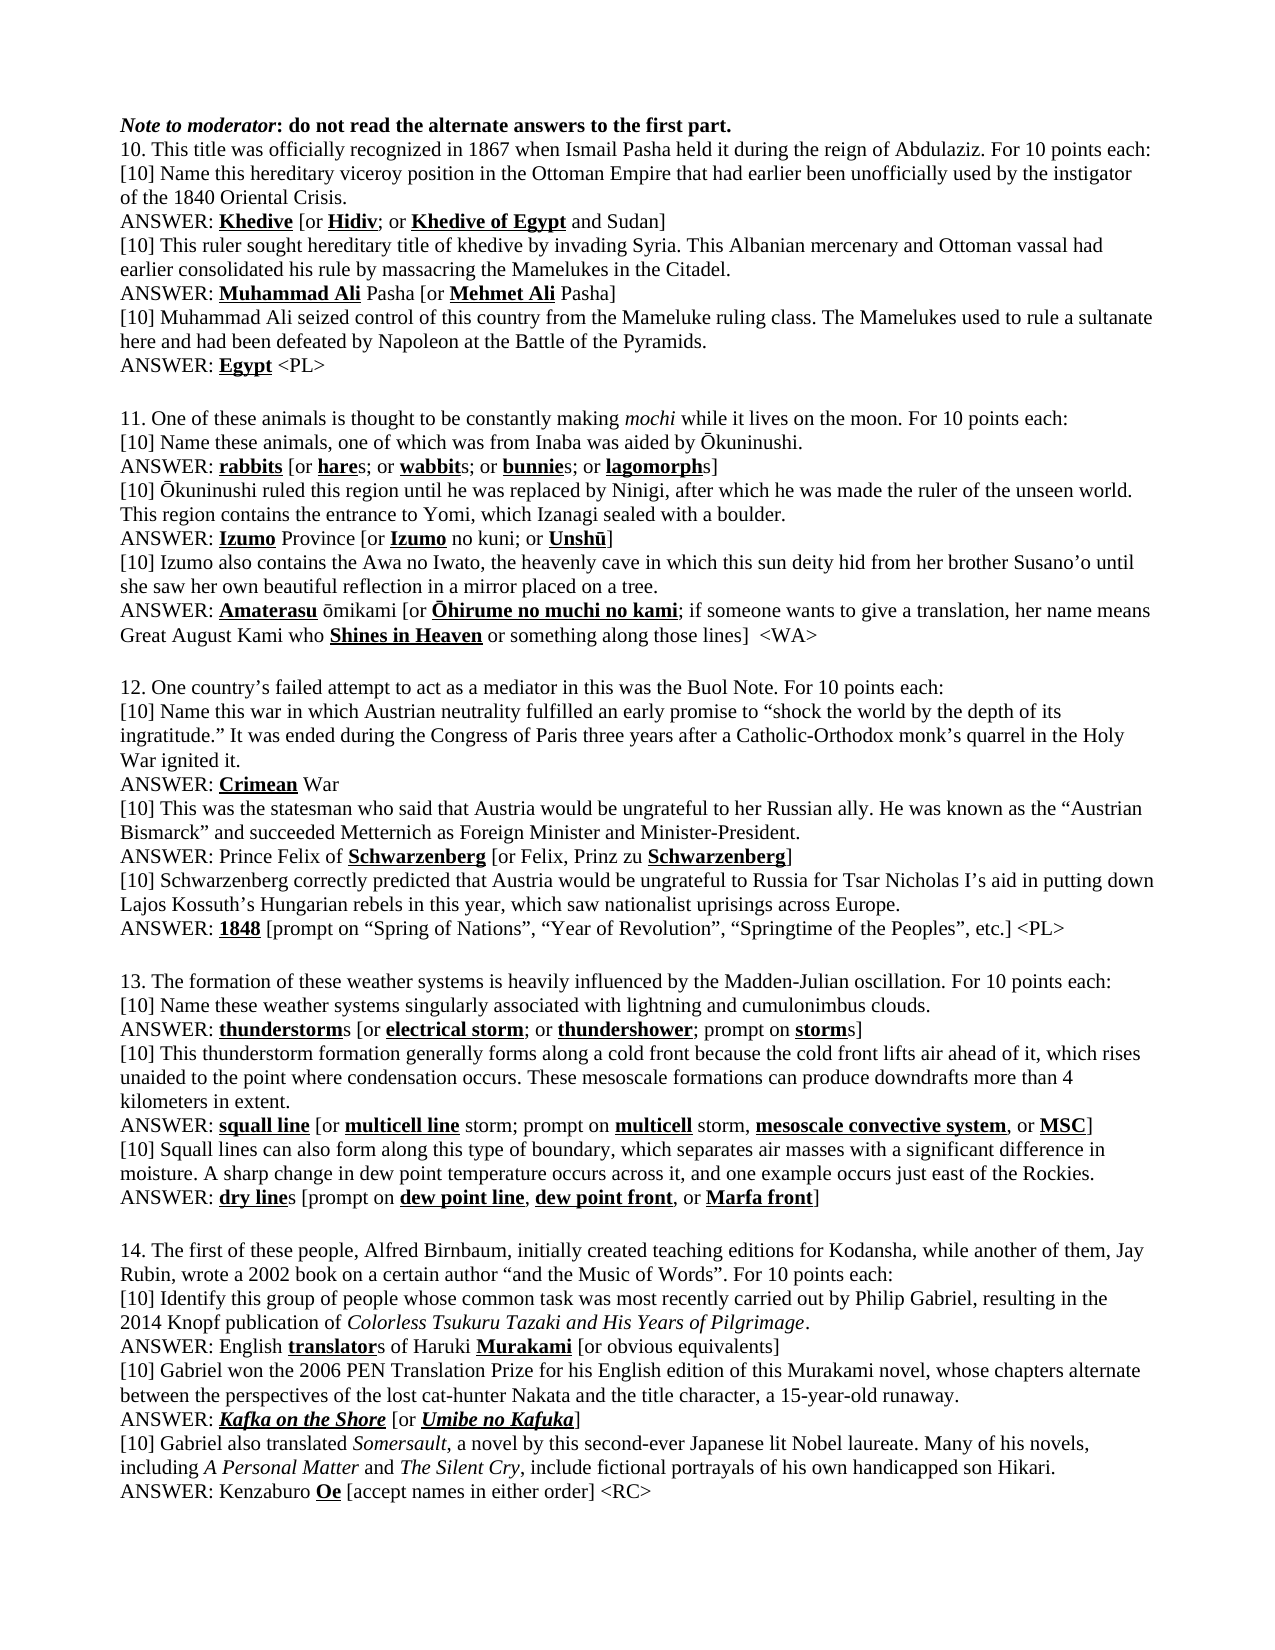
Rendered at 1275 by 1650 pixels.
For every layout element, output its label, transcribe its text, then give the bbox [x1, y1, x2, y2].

text 12. One country’s failed attempt to act as a mediator in this was the Buol Note. For 10 points each: [10] Name this war in which Austrian neutrality fulfilled an early promise to “shock the world by the depth of its ingratitude.” It was ended during the Congress of Paris three years after a Catholic-Orthodox monk’s quarrel in the Holy War ignited it. ANSWER: Crimean War [10] This was the statesman who said that Austria would be ungrateful to her Russian ally. He was known as the “Austrian Bismarck” and succeeded Metternich as Foreign Minister and Minister-President. ANSWER: Prince Felix of Schwarzenberg [or Felix, Prinz zu Schwarzenberg] [10] Schwarzenberg correctly predicted that Austria would be ungrateful to Russia for Tsar Nicholas I’s aid in putting down Lajos Kossuth’s Hungarian rebels in this year, which saw nationalist uprisings across Europe. ANSWER: 1848 [prompt on “Spring of Nations”, “Year of Revolution”, “Springtime of the Peoples”, etc.] <PL> [120, 675, 1155, 940]
text 11. One of these animals is thought to be constantly making mochi while it lives on the moon. For 10 points each: [10] Name these animals, one of which was from Inaba was aided by Ōkuninushi. ANSWER: rabbits [or hares; or wabbits; or bunnies; or lagomorphs] [10] Ōkuninushi ruled this region until he was replaced by Ninigi, after which he was made the ruler of the unseen world. This region contains the entrance to Yomi, which Izanagi sealed with a boulder. ANSWER: Izumo Province [or Izumo no kuni; or Unshū] [10] Izumo also contains the Awa no Iwato, the heavenly cave in which this sun deity hid from her brother Susano’o until she saw her own beautiful reflection in a mirror placed on a tree. ANSWER: Amaterasu ōmikami [or Ōhirume no muchi no kami; if someone wants to give a translation, her name means Great August Kami who Shines in Heaven or something along those lines] <WA> [120, 406, 1155, 647]
text Note to moderator: do not read the alternate answers to the first part. 10. This title was officially recognized in 1867 when Ismail Pasha held it during the reign of Abdulaziz. For 10 points each: [10] Name this hereditary viceroy position in the Ottoman Empire that had earlier been unofficially used by the instigator of the 1840 Oriental Crisis. ANSWER: Khedive [or Hidiv; or Khedive of Egypt and Sudan] [10] This ruler sought hereditary title of khedive by invading Syria. This Albanian mercenary and Ottoman vassal had earlier consolidated his rule by massacring the Mamelukes in the Citadel. ANSWER: Muhammad Ali Pasha [or Mehmet Ali Pasha] [10] Muhammad Ali seized control of this country from the Mameluke ruling class. The Mamelukes used to rule a sultanate here and had been defeated by Napoleon at the Battle of the Pyramids. ANSWER: Egypt <PL> [120, 112, 1155, 377]
text 13. The formation of these weather systems is heavily influenced by the Madden-Julian oscillation. For 10 points each: [10] Name these weather systems singularly associated with lightning and cumulonimbus clouds. ANSWER: thunderstorms [or electrical storm; or thundershower; prompt on storms] [10] This thunderstorm formation generally forms along a cold front because the cold front lifts air ahead of it, which rises unaided to the point where condensation occurs. These mesoscale formations can produce downdrafts more than 4 kilometers in extent. ANSWER: squall line [or multicell line storm; prompt on multicell storm, mesoscale convective system, or MSC] [10] Squall lines can also form along this type of boundary, which separates air masses with a significant difference in moisture. A sharp change in dew point temperature occurs across it, and one example occurs just east of the Rockies. ANSWER: dry lines [prompt on dew point line, dew point front, or Marfa front] [120, 969, 1155, 1209]
text 14. The first of these people, Alfred Birnbaum, initially created teaching editions for Kodansha, while another of them, Jay Rubin, wrote a 2002 book on a certain author “and the Music of Words”. For 10 points each: [10] Identify this group of people whose common task was most recently carried out by Philip Gabriel, resulting in the 2014 Knopf publication of Colorless Tsukuru Tazaki and His Years of Pilgrimage. ANSWER: English translators of Haruki Murakami [or obvious equivalents] [10] Gabriel won the 2006 PEN Translation Prize for his English edition of this Murakami novel, whose chapters alternate between the perspectives of the lost cat-hunter Nakata and the title character, a 15-year-old runaway. ANSWER: Kafka on the Shore [or Umibe no Kafuka] [10] Gabriel also translated Somersault, a novel by this second-ever Japanese lit Nobel laureate. Many of his novels, including A Personal Matter and The Silent Cry, include fictional portrayals of his own handicapped son Hikari. ANSWER: Kenzaburo Oe [accept names in either order] <RC> [120, 1238, 1155, 1503]
